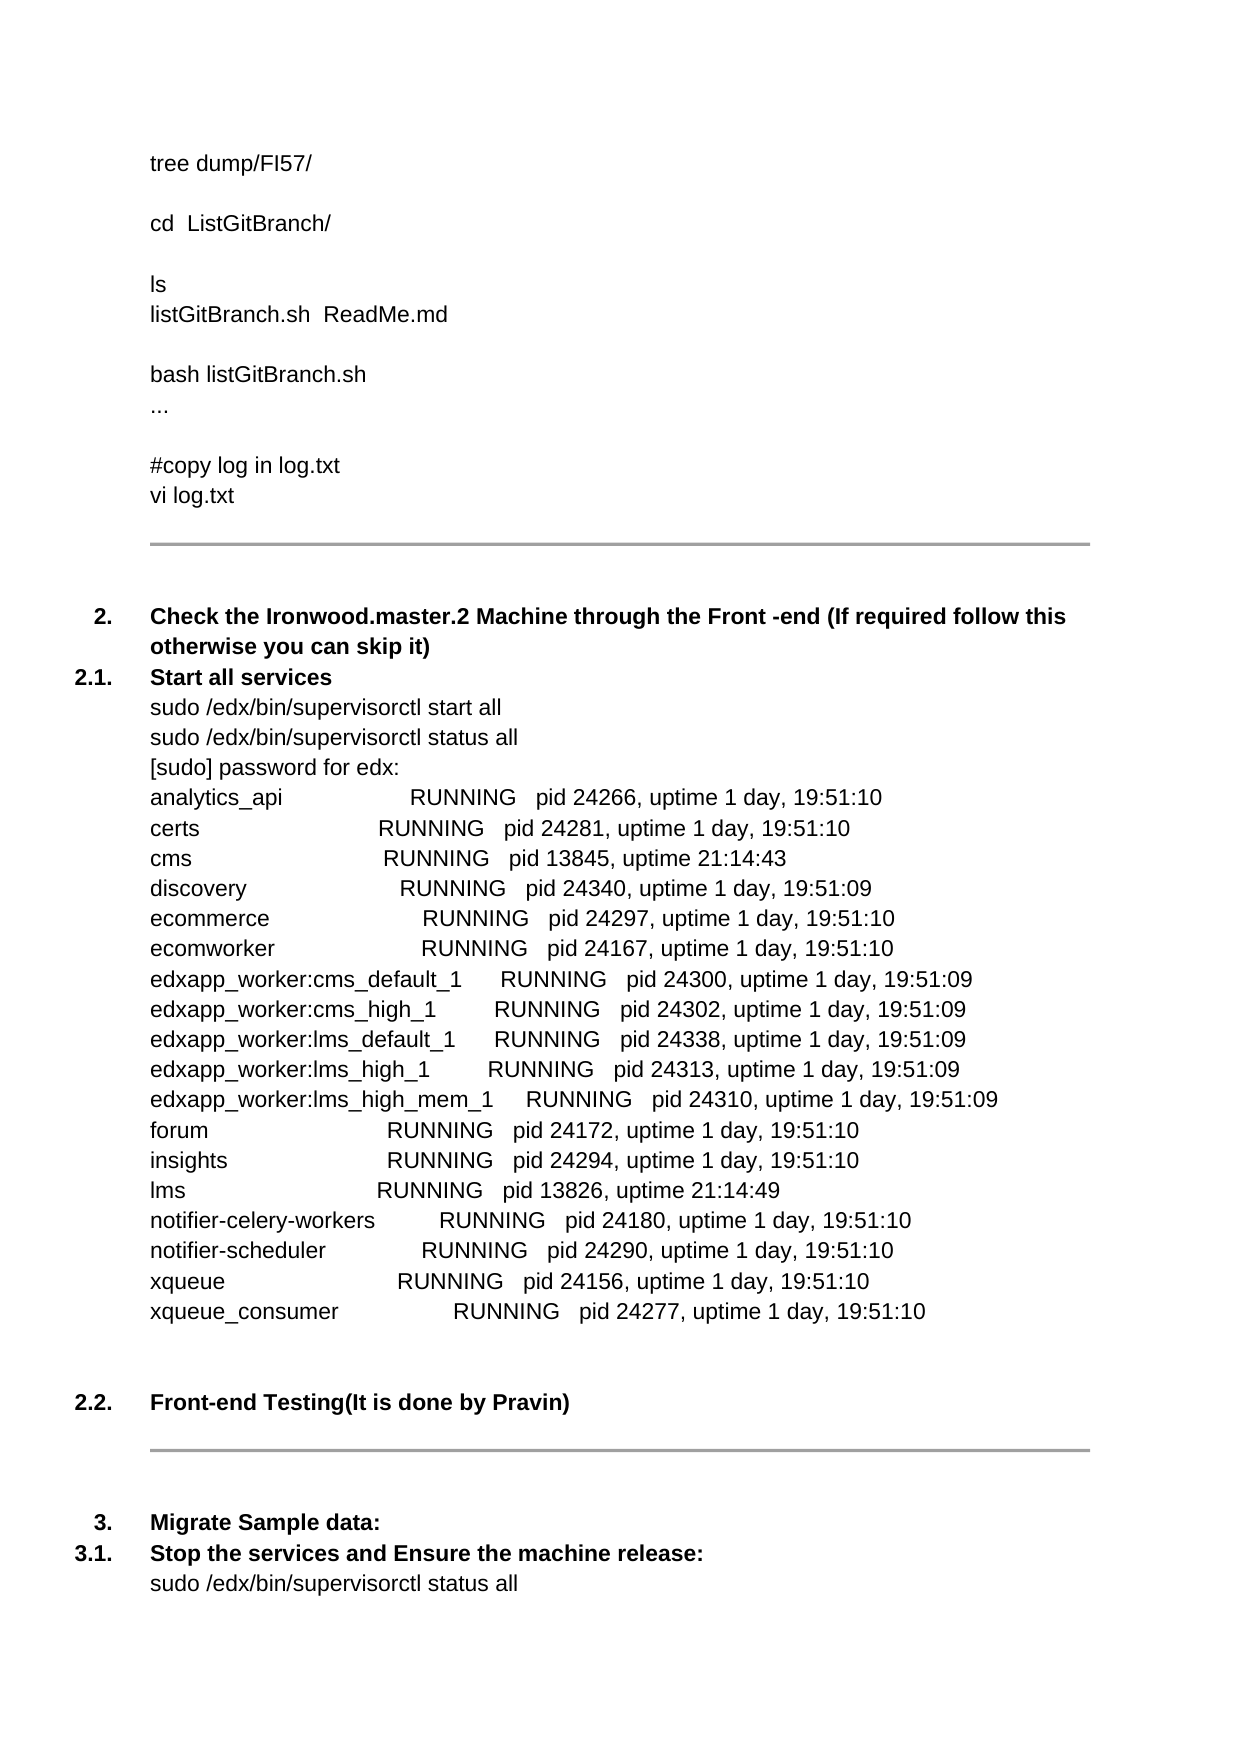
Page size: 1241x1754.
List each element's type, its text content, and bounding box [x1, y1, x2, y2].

list Check the Ironwood.master.2 Machine through the Front -end (If required follow this otherwise you can skip it) [113, 603, 1090, 660]
text sudo /edx/bin/supervisorctl status all [150, 724, 1090, 750]
text [sudo] password for edx: [150, 754, 1090, 781]
text sudo /edx/bin/supervisorctl start all [150, 694, 1090, 720]
text xqueue_consumer RUNNING pid 24277, uptime 1 day, 19:51:10 [150, 1298, 1090, 1324]
text sudo /edx/bin/supervisorctl status all [150, 1570, 1090, 1596]
text ls [150, 271, 1090, 297]
text bash listGitBranch.sh [150, 361, 1090, 388]
list Start all services [113, 663, 1090, 690]
text forum RUNNING pid 24172, uptime 1 day, 19:51:10 [150, 1117, 1090, 1143]
text lms RUNNING pid 13826, uptime 21:14:49 [150, 1177, 1090, 1203]
text insights RUNNING pid 24294, uptime 1 day, 19:51:10 [150, 1147, 1090, 1173]
text vi log.txt [150, 482, 1090, 509]
text analytics_api RUNNING pid 24266, uptime 1 day, 19:51:10 [150, 784, 1090, 811]
text edxapp_worker:cms_high_1 RUNNING pid 24302, uptime 1 day, 19:51:09 [150, 996, 1090, 1022]
text edxapp_worker:lms_high_1 RUNNING pid 24313, uptime 1 day, 19:51:09 [150, 1056, 1090, 1083]
text certs RUNNING pid 24281, uptime 1 day, 19:51:10 [150, 814, 1090, 841]
text cms RUNNING pid 13845, uptime 21:14:43 [150, 845, 1090, 871]
text edxapp_worker:lms_high_mem_1 RUNNING pid 24310, uptime 1 day, 19:51:09 [150, 1086, 1090, 1113]
text xqueue RUNNING pid 24156, uptime 1 day, 19:51:10 [150, 1268, 1090, 1294]
list Migrate Sample data: [113, 1509, 1090, 1536]
text edxapp_worker:lms_default_1 RUNNING pid 24338, uptime 1 day, 19:51:09 [150, 1026, 1090, 1052]
list Front-end Testing(It is done by Pravin) [113, 1388, 1090, 1415]
text discovery RUNNING pid 24340, uptime 1 day, 19:51:09 [150, 875, 1090, 901]
list Stop the services and Ensure the machine release: [113, 1539, 1090, 1566]
text notifier-scheduler RUNNING pid 24290, uptime 1 day, 19:51:10 [150, 1237, 1090, 1264]
text ecommerce RUNNING pid 24297, uptime 1 day, 19:51:10 [150, 905, 1090, 932]
text edxapp_worker:cms_default_1 RUNNING pid 24300, uptime 1 day, 19:51:09 [150, 966, 1090, 992]
text listGitBranch.sh ReadMe.md [150, 301, 1090, 327]
text #copy log in log.txt [150, 452, 1090, 478]
text ... [150, 392, 1090, 418]
text ecomworker RUNNING pid 24167, uptime 1 day, 19:51:10 [150, 935, 1090, 962]
text notifier-celery-workers RUNNING pid 24180, uptime 1 day, 19:51:10 [150, 1207, 1090, 1234]
text tree dump/FI57/ [150, 150, 1090, 176]
text cd ListGitBranch/ [150, 210, 1090, 237]
